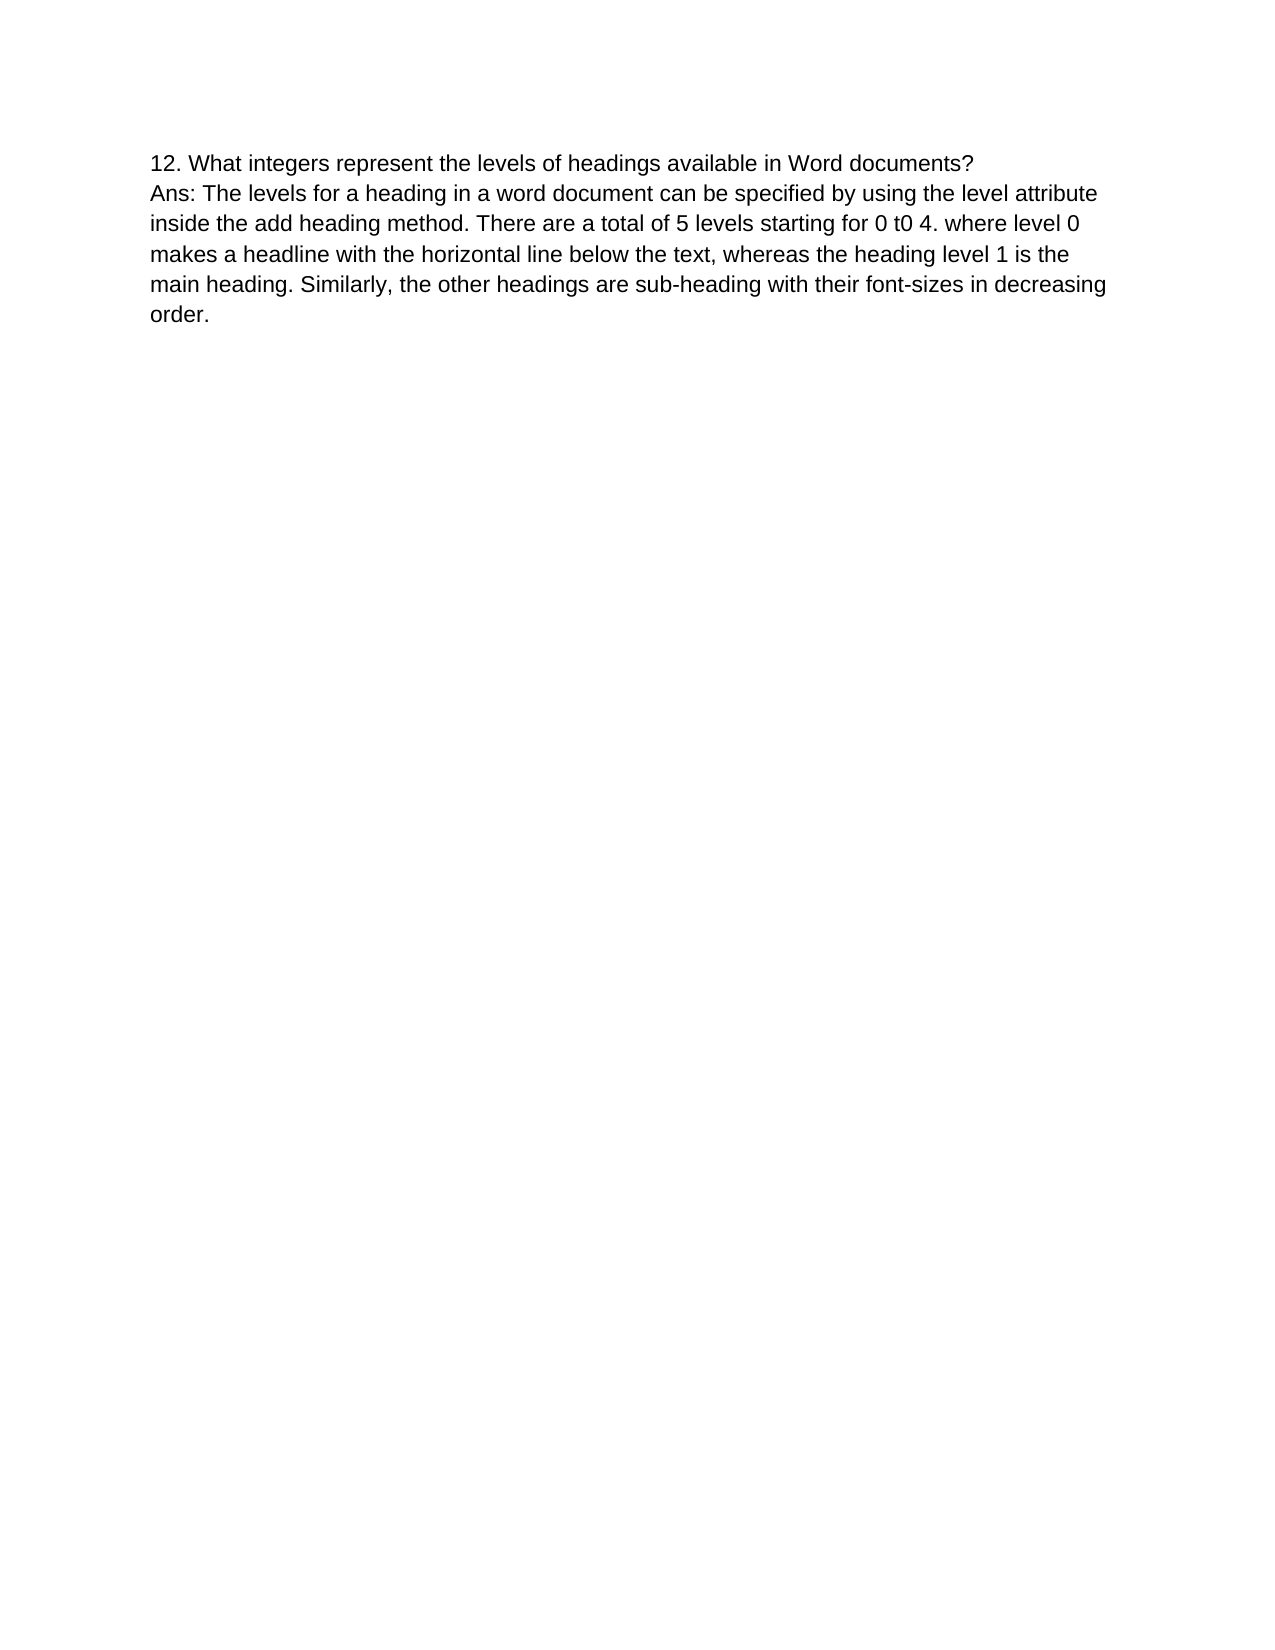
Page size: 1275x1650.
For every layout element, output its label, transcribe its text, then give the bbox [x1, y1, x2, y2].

text Ans: The levels for a heading in a word document can be specified by using the level attribute inside the add heading method. There are a total of 5 levels starting for 0 t0 4. where level 0 makes a headline with the horizontal line below the text, whereas the heading level 1 is the main heading. Similarly, the other headings are sub-heading with their font-sizes in decreasing order. [150, 180, 1125, 327]
text 12. What integers represent the levels of headings available in Word documents? [150, 150, 1125, 176]
